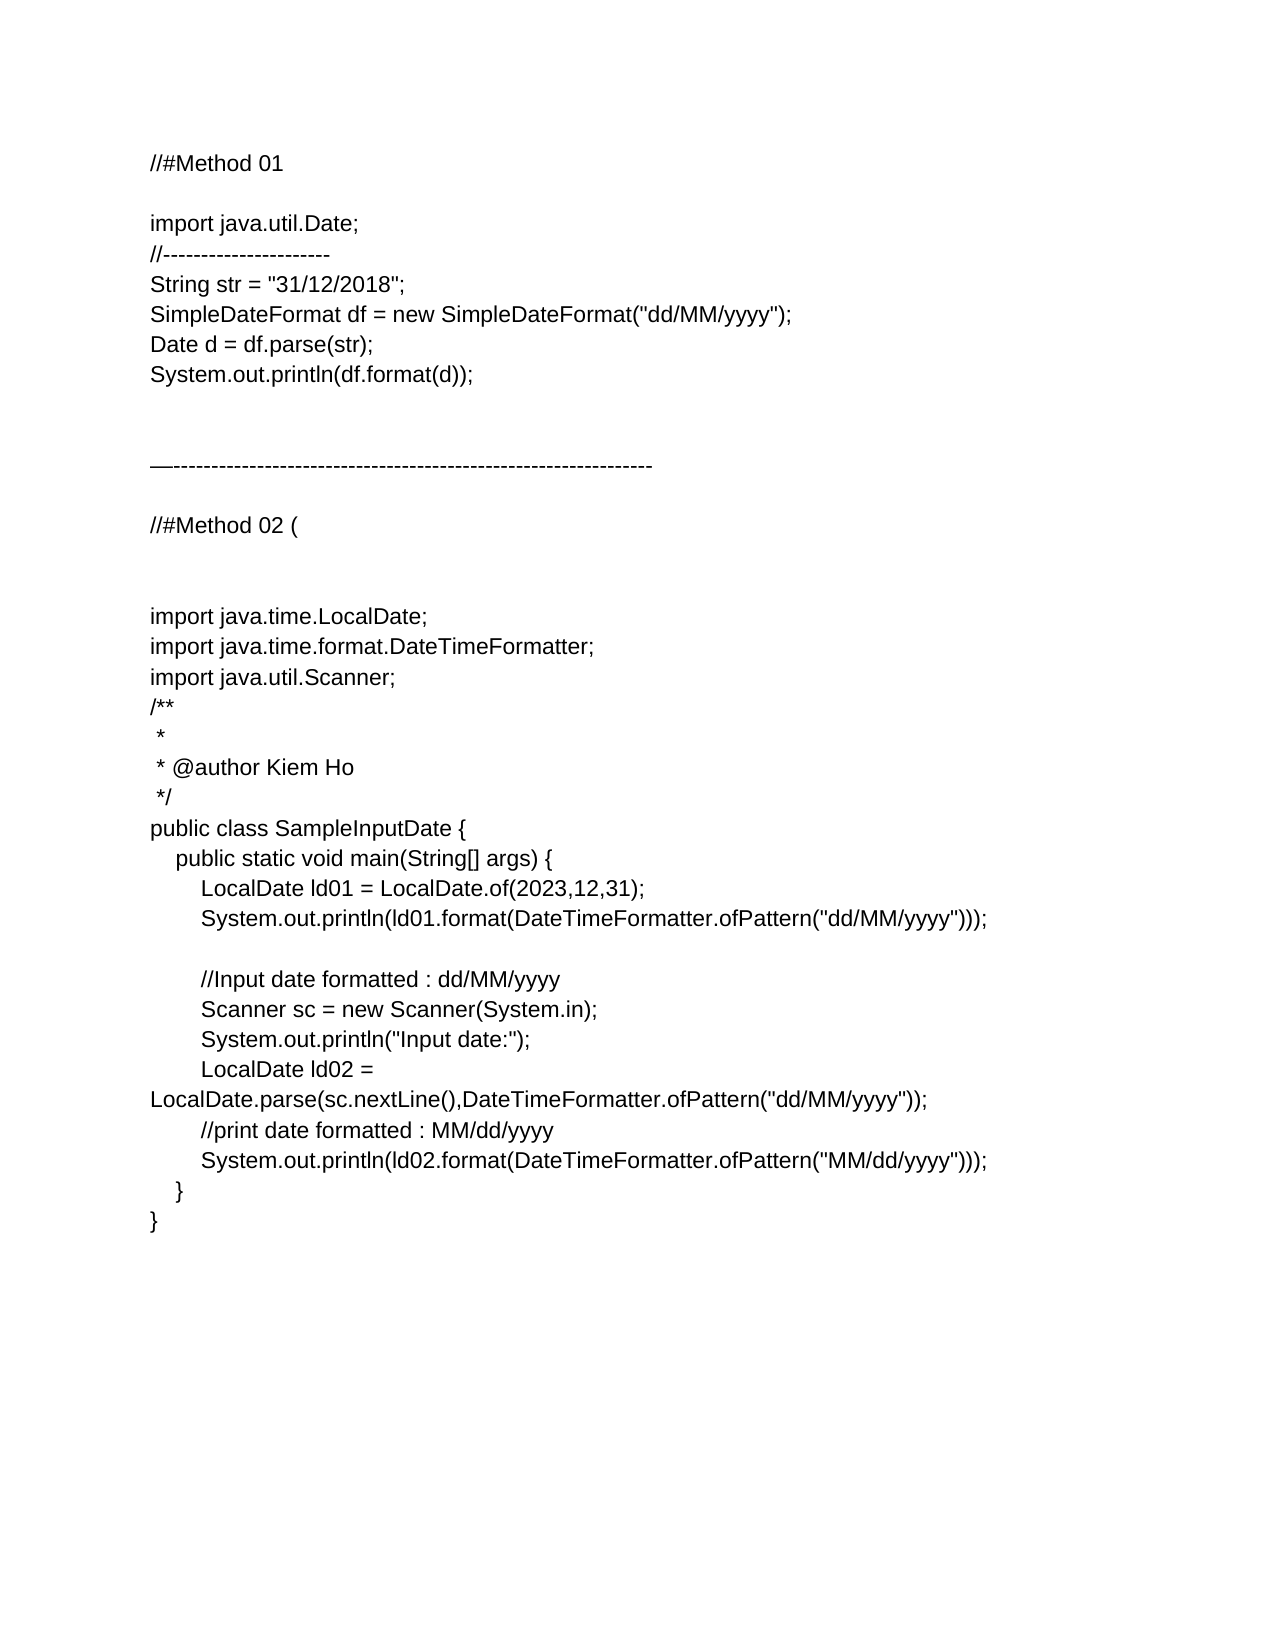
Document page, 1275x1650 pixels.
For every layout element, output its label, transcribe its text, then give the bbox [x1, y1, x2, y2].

text //Input date formatted : dd/MM/yyyy [150, 966, 1125, 992]
text Scanner sc = new Scanner(System.in); [150, 996, 1125, 1022]
text } [150, 1207, 1125, 1234]
text /** [150, 694, 1125, 720]
text System.out.println(ld02.format(DateTimeFormatter.ofPattern("MM/dd/yyyy"))); [150, 1147, 1125, 1173]
text Date d = df.parse(str); [150, 331, 1125, 358]
text //#Method 01 [150, 150, 1125, 176]
text System.out.println(ld01.format(DateTimeFormatter.ofPattern("dd/MM/yyyy"))); [150, 905, 1125, 932]
text //#Method 02 ( [150, 512, 1125, 539]
text * [150, 724, 1125, 750]
text import java.util.Date; [150, 210, 1125, 237]
text import java.util.Scanner; [150, 663, 1125, 690]
text public static void main(String[] args) { [150, 845, 1125, 871]
text import java.time.format.DateTimeFormatter; [150, 633, 1125, 660]
text LocalDate ld02 = LocalDate.parse(sc.nextLine(),DateTimeFormatter.ofPattern("dd/MM/yyyy")); [150, 1056, 1125, 1113]
text import java.time.LocalDate; [150, 603, 1125, 629]
text System.out.println("Input date:"); [150, 1026, 1125, 1052]
text System.out.println(df.format(d)); [150, 361, 1125, 388]
text LocalDate ld01 = LocalDate.of(2023,12,31); [150, 875, 1125, 901]
text —--------------------------------------------------------------- [150, 452, 1125, 478]
text } [150, 1177, 1125, 1203]
text SimpleDateFormat df = new SimpleDateFormat("dd/MM/yyyy"); [150, 301, 1125, 327]
text //print date formatted : MM/dd/yyyy [150, 1117, 1125, 1143]
text * @author Kiem Ho [150, 754, 1125, 781]
text */ [150, 784, 1125, 811]
text String str = "31/12/2018"; [150, 271, 1125, 297]
text public class SampleInputDate { [150, 814, 1125, 841]
text //---------------------- [150, 241, 1125, 267]
